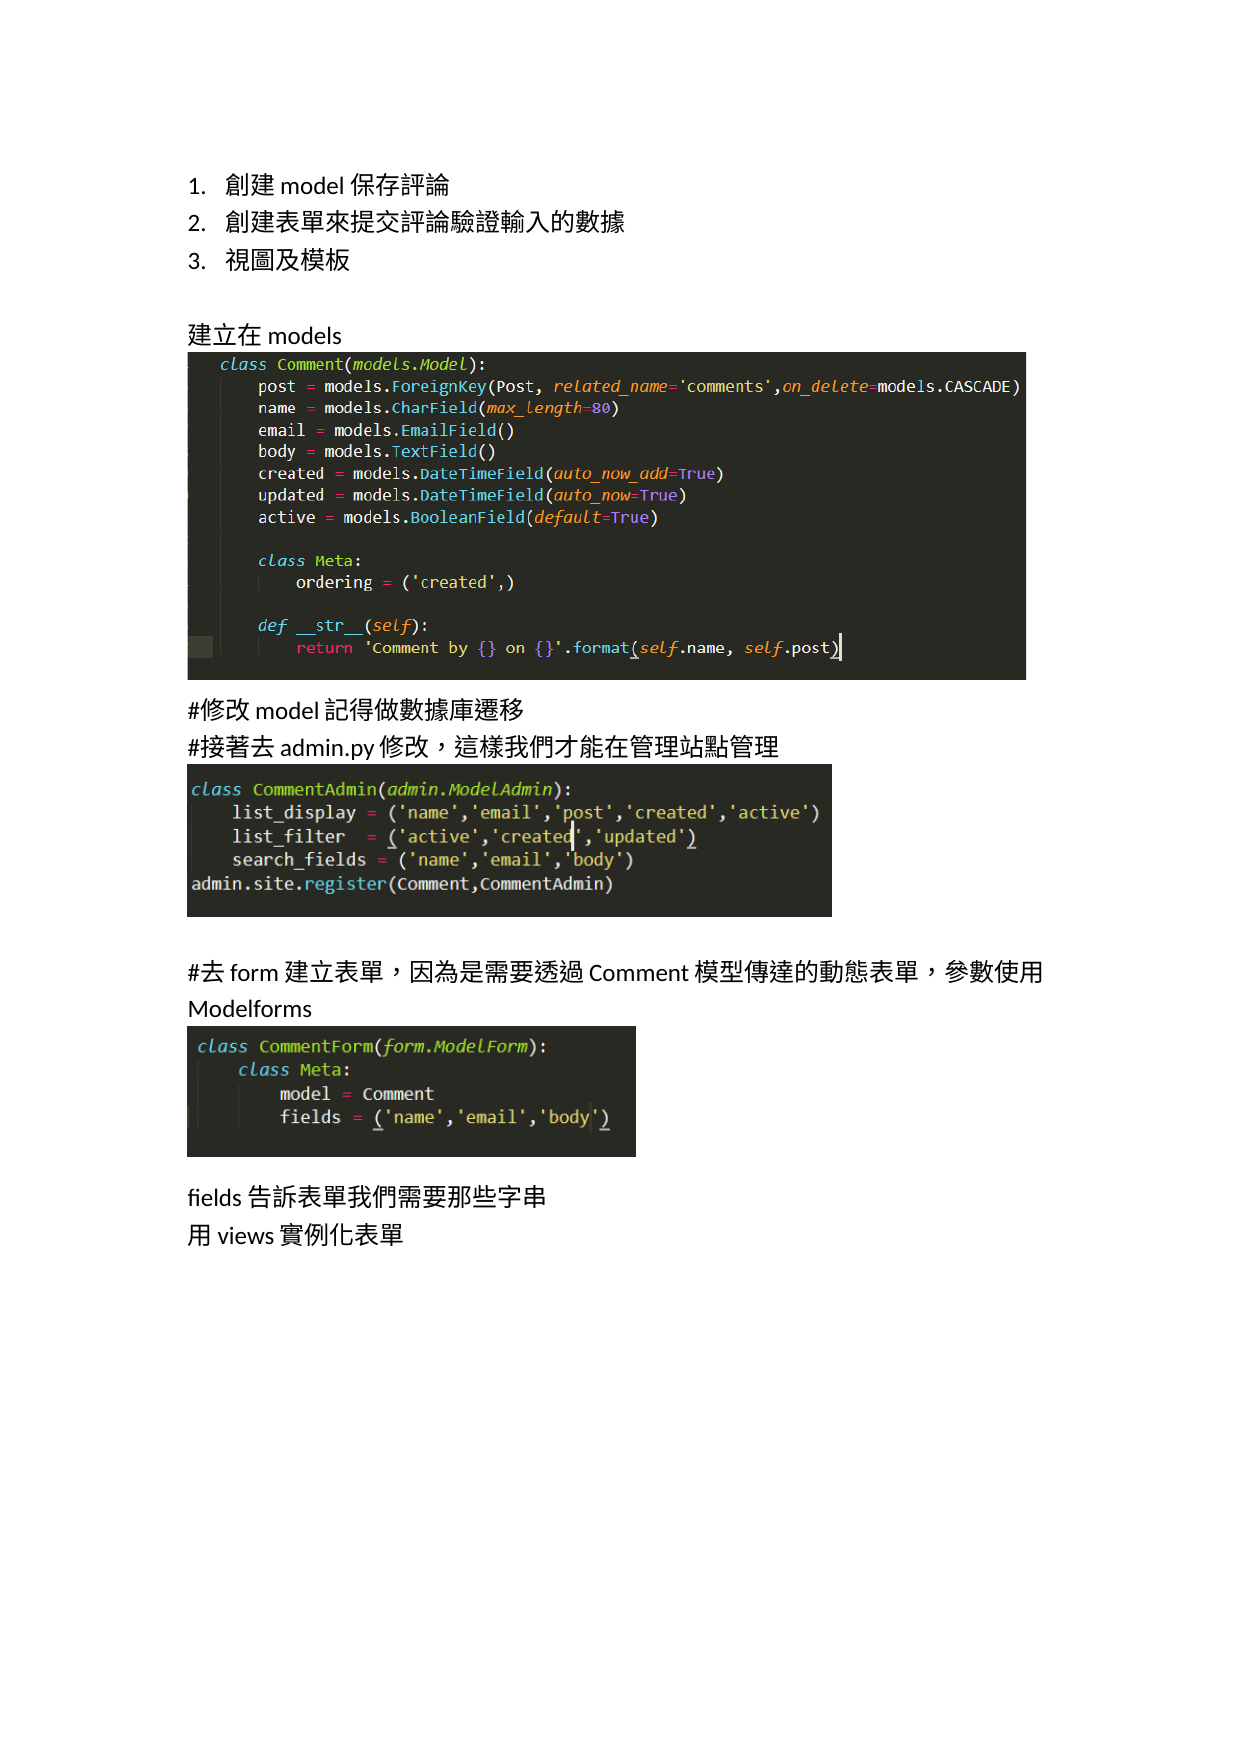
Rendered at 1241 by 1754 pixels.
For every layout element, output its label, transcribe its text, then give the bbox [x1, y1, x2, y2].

text #接著去admin.py修改，這樣我們才能在管理站點管理 [187, 727, 1053, 764]
text 建立在models [187, 314, 1053, 352]
text #去form建立表單，因為是需要透過Comment模型傳達的動態表單，參數使用Modelforms [187, 952, 1053, 1027]
list 創建表單來提交評論驗證輸入的數據 [187, 202, 1053, 239]
text 用views實例化表單 [187, 1214, 1053, 1252]
picture [187, 1026, 636, 1157]
text fields告訴表單我們需要那些字串 [187, 1177, 1053, 1214]
text #修改model記得做數據庫遷移 [187, 689, 1053, 727]
list 創建model 保存評論 [187, 164, 1053, 202]
list 視圖及模板 [187, 239, 1053, 277]
picture [187, 352, 1027, 680]
picture [187, 764, 832, 917]
